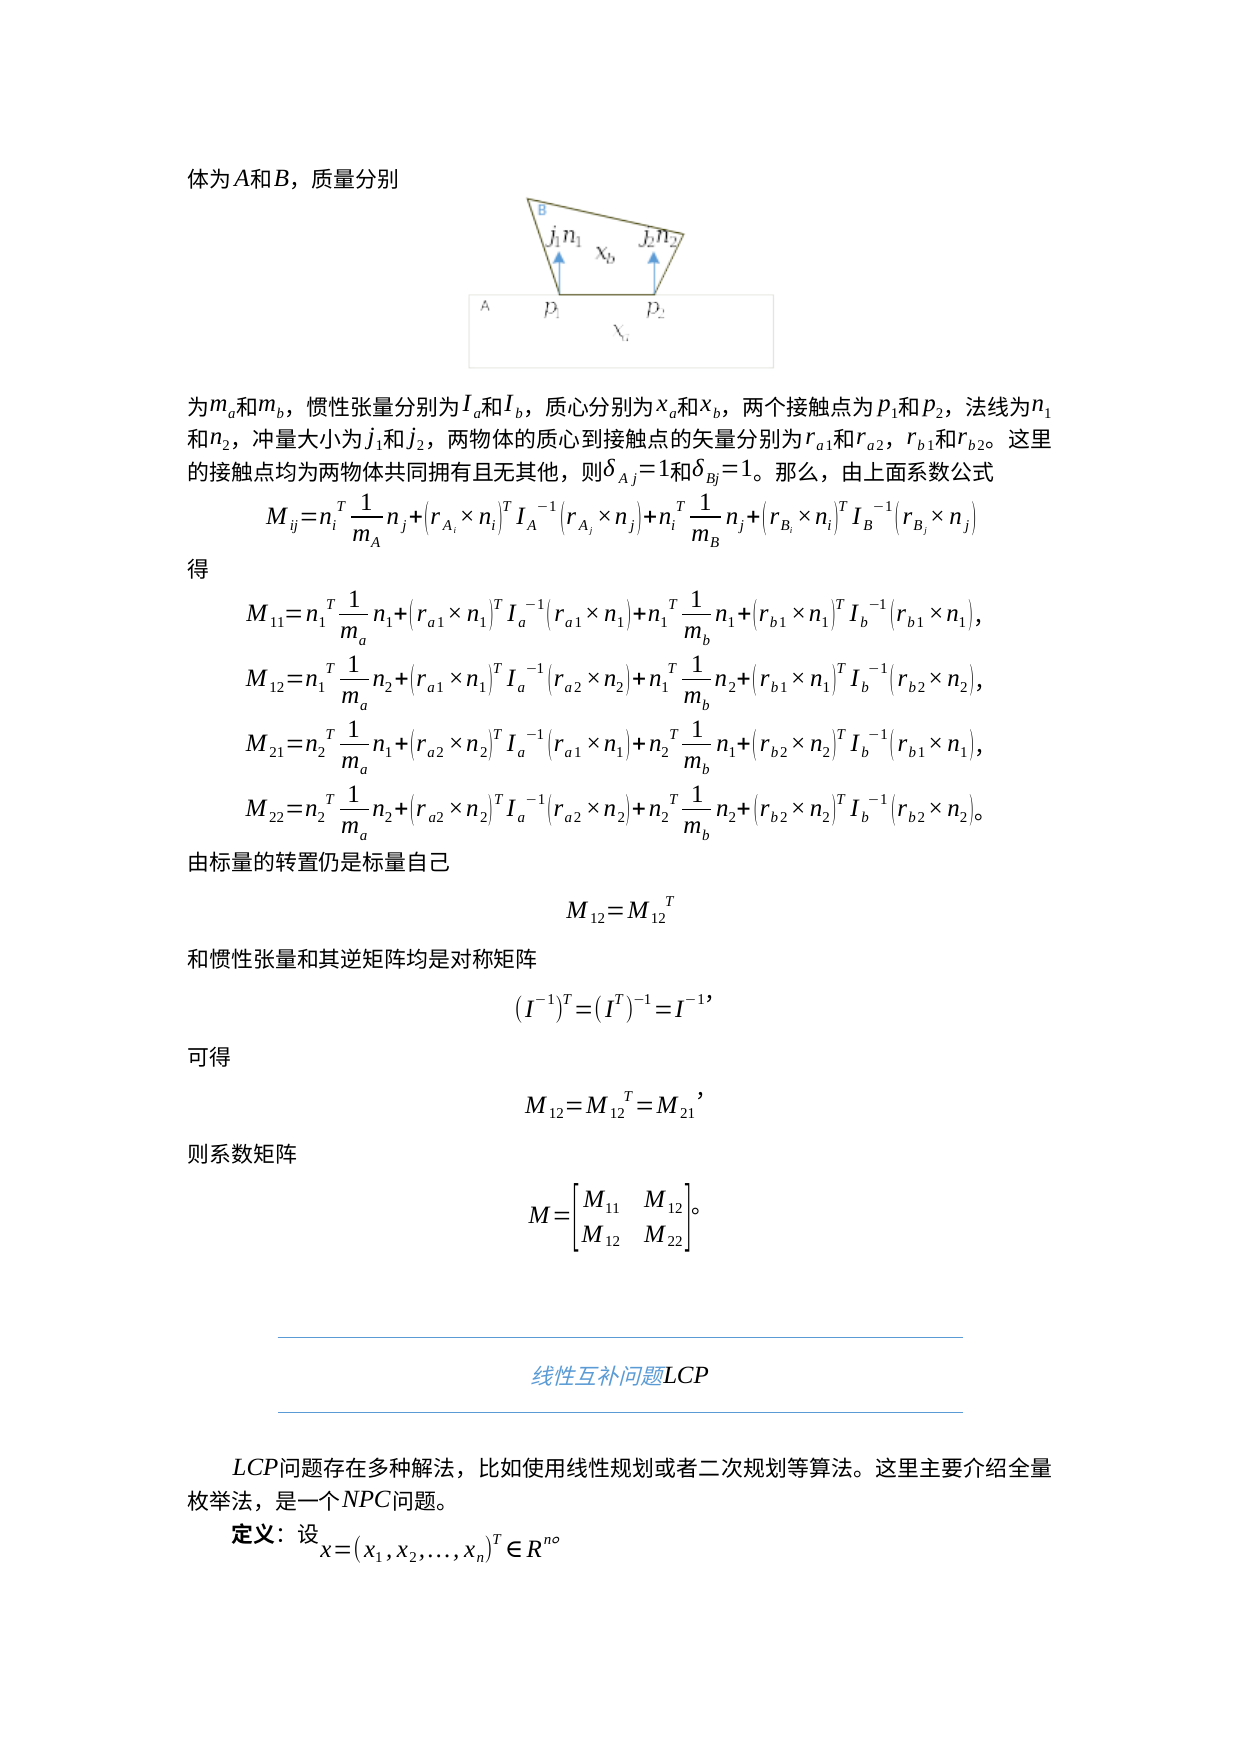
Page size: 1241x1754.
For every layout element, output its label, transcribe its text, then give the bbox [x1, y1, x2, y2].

text ， [187, 584, 1053, 649]
text 则系数矩阵 [187, 1137, 1053, 1169]
text 。 [187, 1169, 1053, 1267]
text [187, 162, 1053, 194]
text 和惯性张量和其逆矩阵均是对称矩阵 [187, 942, 1053, 974]
text ， [187, 1072, 1053, 1137]
text 线性互补问题 [277, 1338, 963, 1413]
text 。 [187, 779, 1053, 844]
text ， [187, 974, 1053, 1039]
text 由标量的转置仍是标量自己 [187, 844, 1053, 877]
text ， [187, 714, 1053, 779]
text ， [187, 649, 1053, 714]
text 定义：设。 [187, 1516, 1053, 1581]
text 得 [187, 552, 1053, 584]
text 问题存在多种解法，比如使用线性规划或者二次规划等算法。这里主要介绍全量枚举法，是一个问题。 [187, 1451, 1053, 1516]
text 可得 [187, 1039, 1053, 1072]
text 为和，惯性张量分别为和，质心分别为和，两个接触点为和，法线为和，冲量大小为和，两物体的质心到接触点的矢量分别为和，和。这里的接触点均为两物体共同拥有且无其他，则和。那么，由上面系数公式 [187, 389, 1053, 487]
